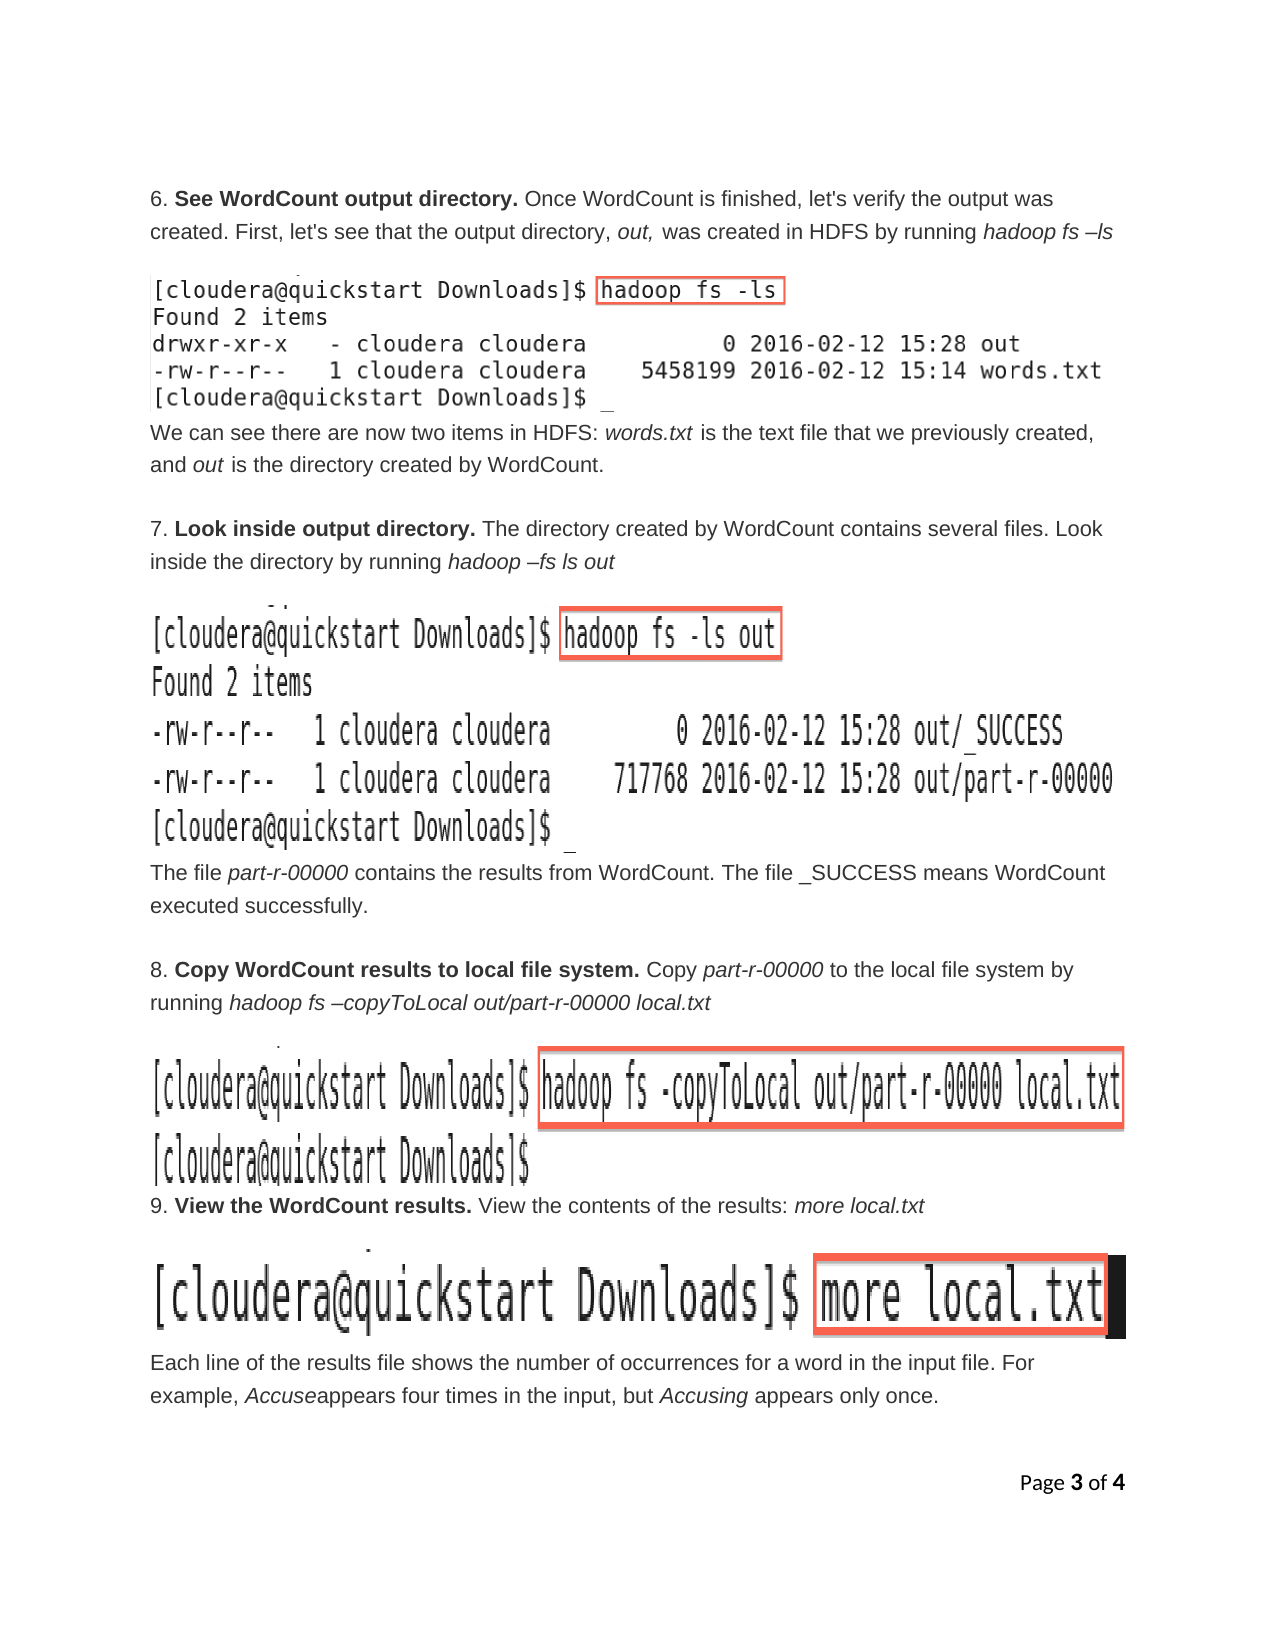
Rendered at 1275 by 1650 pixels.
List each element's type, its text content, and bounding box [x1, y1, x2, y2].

text 7. Look inside output directory. The directory created by WordCount contains several files. Look inside the directory by running hadoop –fs ls out [150, 509, 1125, 574]
picture [150, 1249, 1127, 1343]
picture [150, 605, 1127, 853]
picture [150, 275, 1125, 412]
text 9. View the WordCount results. View the contents of the results: more local.txt [150, 1186, 1125, 1218]
text 8. Copy WordCount results to local file system. Copy part-r-00000 to the local file system by running hadoop fs –copyToLocal out/part-r-00000 local.txt [150, 949, 1125, 1015]
picture [150, 1046, 1127, 1186]
text We can see there are now two items in HDFS: words.txt is the text file that we previously created, and out is the directory created by WordCount. [150, 412, 1125, 477]
text Each line of the results file shows the number of occurrences for a word in the input file. For example, Accuseappears four times in the input, but Accusing appears only once. [150, 1343, 1125, 1408]
text The file part-r-00000 contains the results from WordCount. The file _SUCCESS means WordCount executed successfully. [150, 853, 1125, 918]
text 6. See WordCount output directory. Once WordCount is finished, let's verify the output was created. First, let's see that the output directory, out, was created in HDFS by running hadoop fs –ls [150, 179, 1125, 244]
